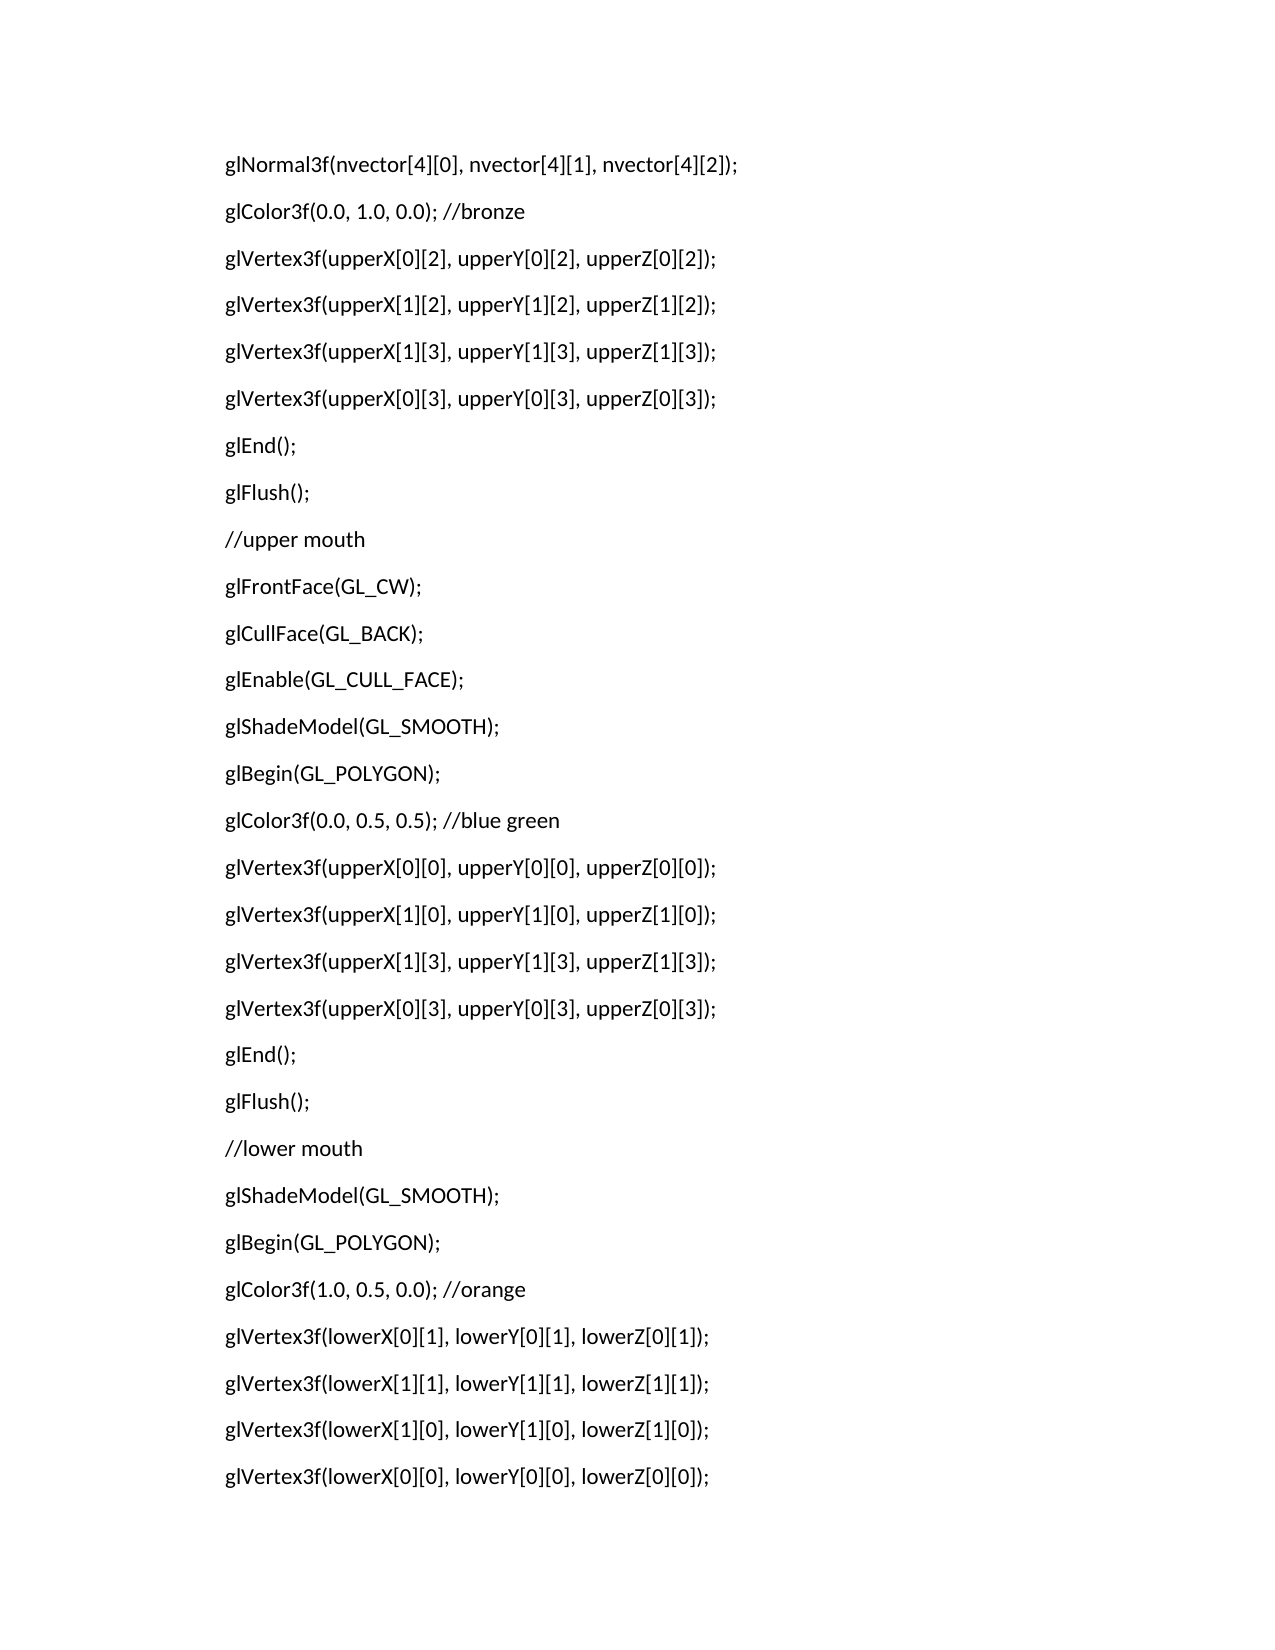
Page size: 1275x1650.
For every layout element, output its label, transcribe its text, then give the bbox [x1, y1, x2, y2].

text glColor3f(1.0, 0.5, 0.0); //orange [150, 1275, 1125, 1303]
text glVertex3f(upperX[0][2], upperY[0][2], upperZ[0][2]); [150, 244, 1125, 272]
text glVertex3f(upperX[1][3], upperY[1][3], upperZ[1][3]); [150, 947, 1125, 975]
text glShadeModel(GL_SMOOTH); [150, 1181, 1125, 1209]
text glVertex3f(upperX[1][0], upperY[1][0], upperZ[1][0]); [150, 900, 1125, 928]
text glColor3f(0.0, 0.5, 0.5); //blue green [150, 806, 1125, 834]
text glBegin(GL_POLYGON); [150, 759, 1125, 787]
text glVertex3f(upperX[1][3], upperY[1][3], upperZ[1][3]); [150, 337, 1125, 366]
text glVertex3f(upperX[0][0], upperY[0][0], upperZ[0][0]); [150, 853, 1125, 881]
text glColor3f(0.0, 1.0, 0.0); //bronze [150, 197, 1125, 225]
text glFlush(); [150, 478, 1125, 506]
text glVertex3f(upperX[0][3], upperY[0][3], upperZ[0][3]); [150, 384, 1125, 412]
text glBegin(GL_POLYGON); [150, 1228, 1125, 1256]
text glVertex3f(lowerX[0][1], lowerY[0][1], lowerZ[0][1]); [150, 1322, 1125, 1350]
text glCullFace(GL_BACK); [150, 619, 1125, 647]
text glNormal3f(nvector[4][0], nvector[4][1], nvector[4][2]); [150, 150, 1125, 178]
text glEnable(GL_CULL_FACE); [150, 666, 1125, 694]
text //lower mouth [150, 1134, 1125, 1162]
text glVertex3f(upperX[1][2], upperY[1][2], upperZ[1][2]); [150, 291, 1125, 319]
text //upper mouth [150, 525, 1125, 553]
text glEnd(); [150, 1041, 1125, 1069]
text glEnd(); [150, 431, 1125, 459]
text glFrontFace(GL_CW); [150, 572, 1125, 600]
text glVertex3f(lowerX[0][0], lowerY[0][0], lowerZ[0][0]); [150, 1462, 1125, 1491]
text glVertex3f(upperX[0][3], upperY[0][3], upperZ[0][3]); [150, 994, 1125, 1022]
text glVertex3f(lowerX[1][1], lowerY[1][1], lowerZ[1][1]); [150, 1369, 1125, 1397]
text glVertex3f(lowerX[1][0], lowerY[1][0], lowerZ[1][0]); [150, 1416, 1125, 1444]
text glFlush(); [150, 1087, 1125, 1116]
text glShadeModel(GL_SMOOTH); [150, 712, 1125, 741]
